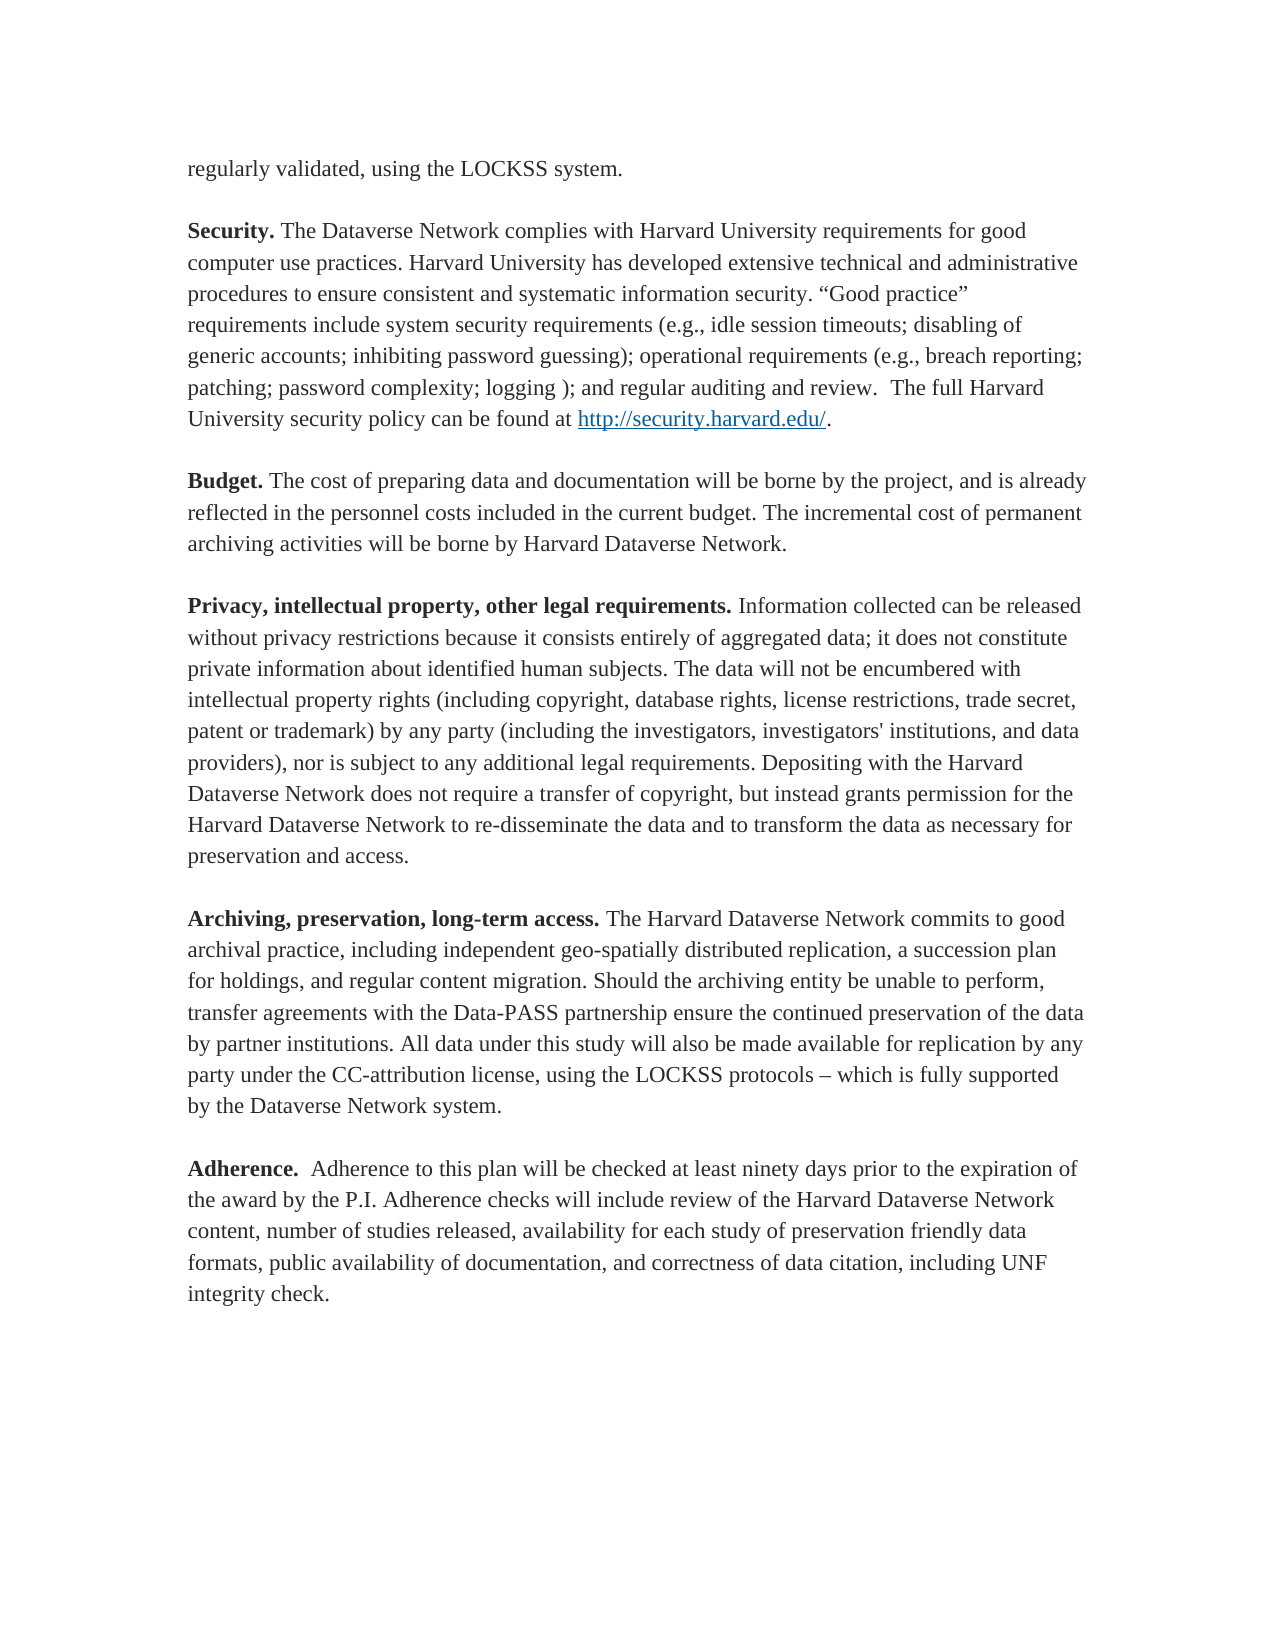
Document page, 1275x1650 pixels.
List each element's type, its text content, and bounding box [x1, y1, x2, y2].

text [187, 150, 1087, 556]
text Privacy, intellectual property, other legal requirements. Information collected can be released without privacy restrictions because it consists entirely of aggregated data; it does not constitute private information about identified human subjects. The data will not be encumbered with intellectual property rights (including copyright, database rights, license restrictions, trade secret, patent or trademark) by any party (including the investigators, investigators' institutions, and data providers), nor is subject to any additional legal requirements. Depositing with the Harvard Dataverse Network does not require a transfer of copyright, but instead grants permission for the Harvard Dataverse Network to re-disseminate the data and to transform the data as necessary for preservation and access. Archiving, preservation, long-term access. The Harvard Dataverse Network commits to good archival practice, including independent geo-spatially distributed replication, a succession plan for holdings, and regular content migration. Should the archiving entity be unable to perform, transfer agreements with the Data-PASS partnership ensure the continued preservation of the data by partner institutions. All data under this study will also be made available for replication by any party under the CC-attribution license, using the LOCKSS protocols – which is fully supported by the Dataverse Network system. Adherence. Adherence to this plan will be checked at least ninety days prior to the expiration of the award by the P.I. Adherence checks will include review of the Harvard Dataverse Network content, number of studies released, availability for each study of preservation friendly data formats, public availability of documentation, and correctness of data citation, including UNF integrity check. [187, 587, 1087, 1306]
